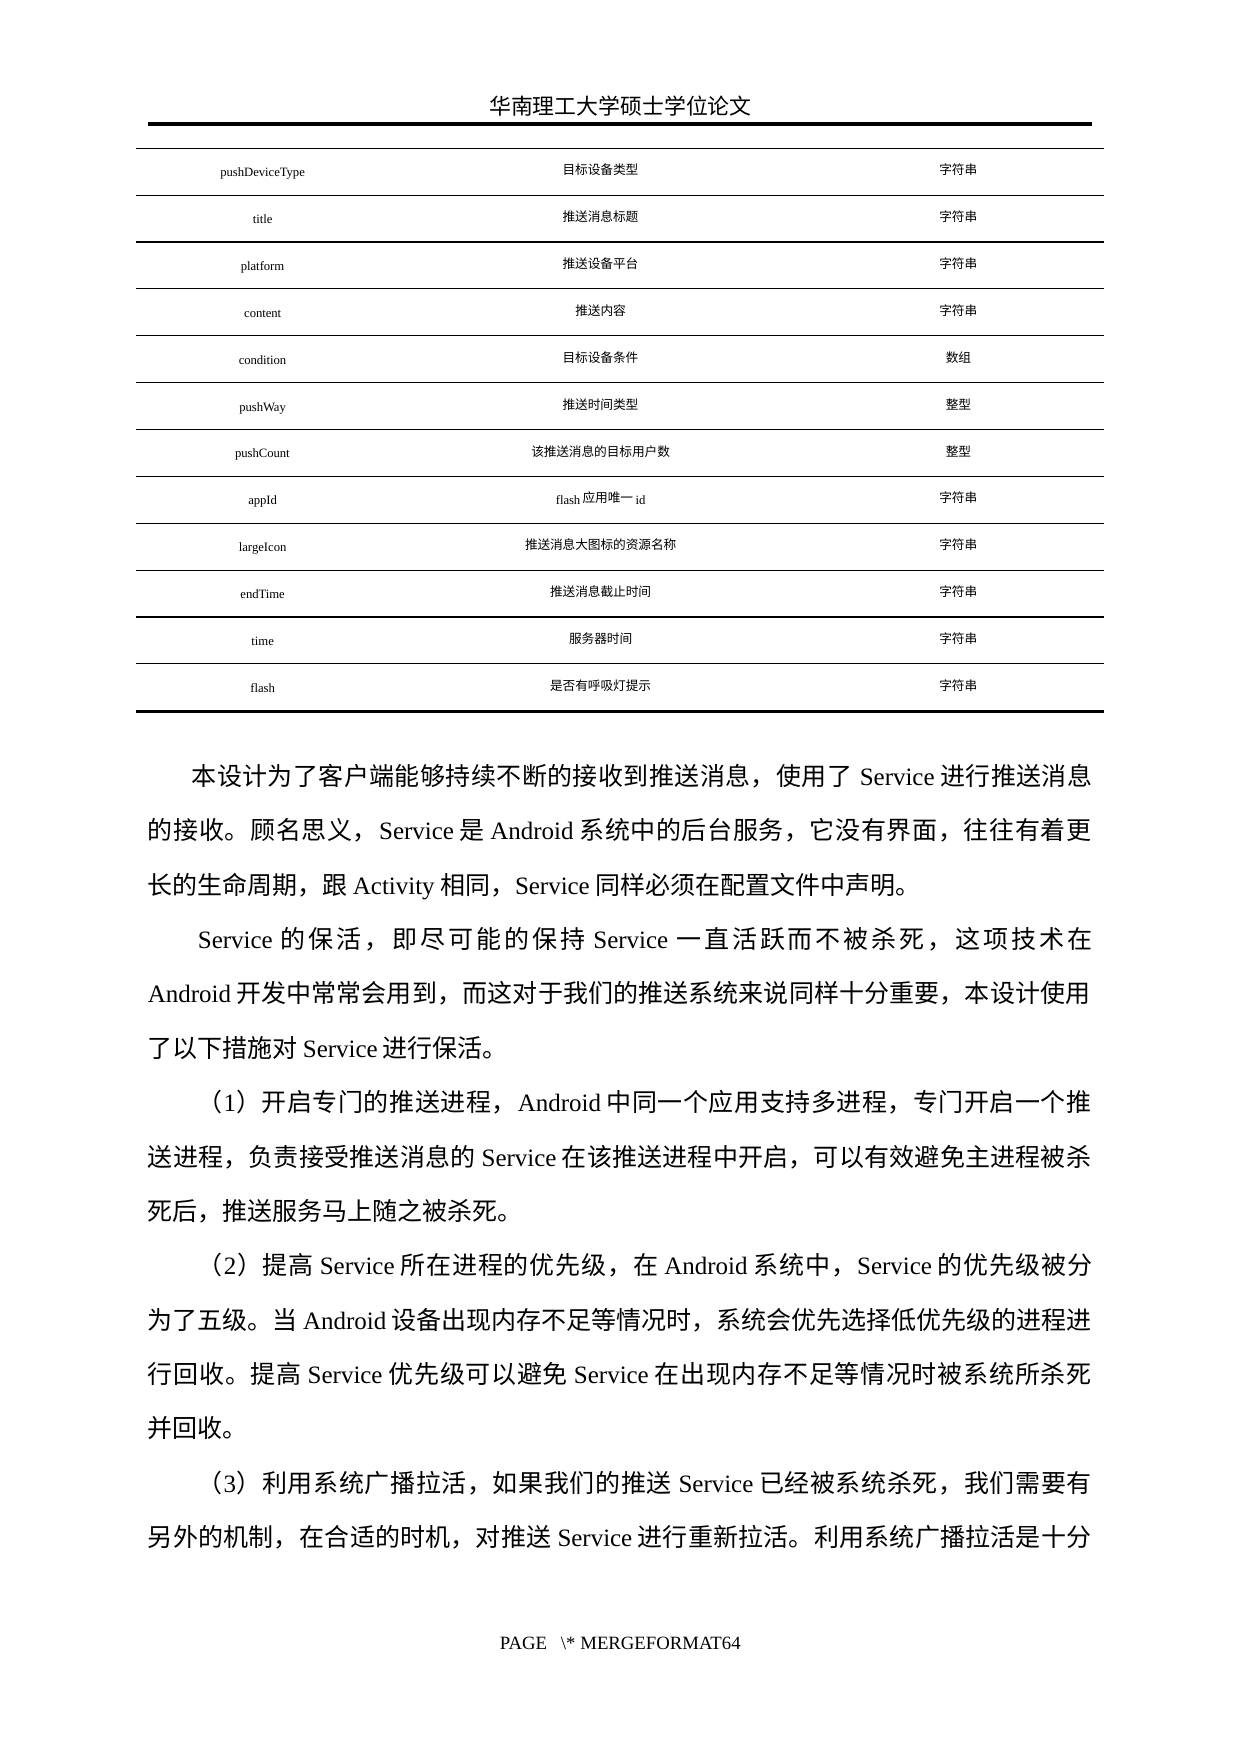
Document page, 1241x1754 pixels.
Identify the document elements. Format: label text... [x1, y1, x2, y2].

table_cell endTime [136, 571, 388, 616]
table_cell largeIcon [136, 524, 388, 569]
table_cell flash应用唯一id [388, 477, 812, 523]
table_cell 目标设备条件 [388, 336, 812, 382]
table_cell 推送设备平台 [388, 243, 812, 288]
table_cell 字符串 [813, 289, 1104, 335]
table_cell 字符串 [813, 571, 1104, 616]
table_cell 字符串 [813, 149, 1104, 194]
text （1）开启专门的推送进程，Android中同一个应用支持多进程，专门开启一个推送进程，负责接受推送消息的Service在该推送进程中开启，可以有效避免主进程被杀死后，推送服务马上随之被杀死。 [148, 1083, 1092, 1228]
table_cell 字符串 [813, 664, 1104, 710]
table_cell 字符串 [813, 477, 1104, 523]
table_cell condition [136, 336, 388, 382]
text Service的保活，即尽可能的保持Service一直活跃而不被杀死，这项技术在Android开发中常常会用到，而这对于我们的推送系统来说同样十分重要，本设计使用了以下措施对Service进行保活。 [148, 919, 1092, 1064]
table_cell appId [136, 477, 388, 523]
table_cell time [136, 618, 388, 663]
table_cell pushWay [136, 383, 388, 429]
table_cell content [136, 289, 388, 335]
table_cell pushDeviceType [136, 149, 388, 194]
table_cell 目标设备类型 [388, 149, 812, 194]
table_cell 推送内容 [388, 289, 812, 335]
table_cell 是否有呼吸灯提示 [388, 664, 812, 710]
table_cell 整型 [813, 430, 1104, 476]
table_cell 字符串 [813, 196, 1104, 241]
text （2）提高Service所在进程的优先级，在Android系统中，Service的优先级被分为了五级。当Android设备出现内存不足等情况时，系统会优先选择低优先级的进程进行回收。提高Service优先级可以避免Service在出现内存不足等情况时被系统所杀死并回收。 [148, 1246, 1092, 1445]
table_cell platform [136, 243, 388, 288]
table_cell 字符串 [813, 618, 1104, 663]
table_cell 整型 [813, 383, 1104, 429]
table_cell 字符串 [813, 524, 1104, 569]
table_cell 服务器时间 [388, 618, 812, 663]
table_cell title [136, 196, 388, 241]
table_cell 推送消息标题 [388, 196, 812, 241]
table_cell pushCount [136, 430, 388, 476]
table_cell 数组 [813, 336, 1104, 382]
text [148, 1463, 1092, 1554]
table_cell 推送消息截止时间 [388, 571, 812, 616]
text 本设计为了客户端能够持续不断的接收到推送消息，使用了Service进行推送消息的接收。顾名思义，Service是Android系统中的后台服务，它没有界面，往往有着更长的生命周期，跟Activity相同，Service同样必须在配置文件中声明。 [148, 756, 1092, 901]
table_cell 该推送消息的目标用户数 [388, 430, 812, 476]
table_cell 推送消息大图标的资源名称 [388, 524, 812, 569]
table_cell flash [136, 664, 388, 710]
table_cell 字符串 [813, 243, 1104, 288]
table_cell 推送时间类型 [388, 383, 812, 429]
